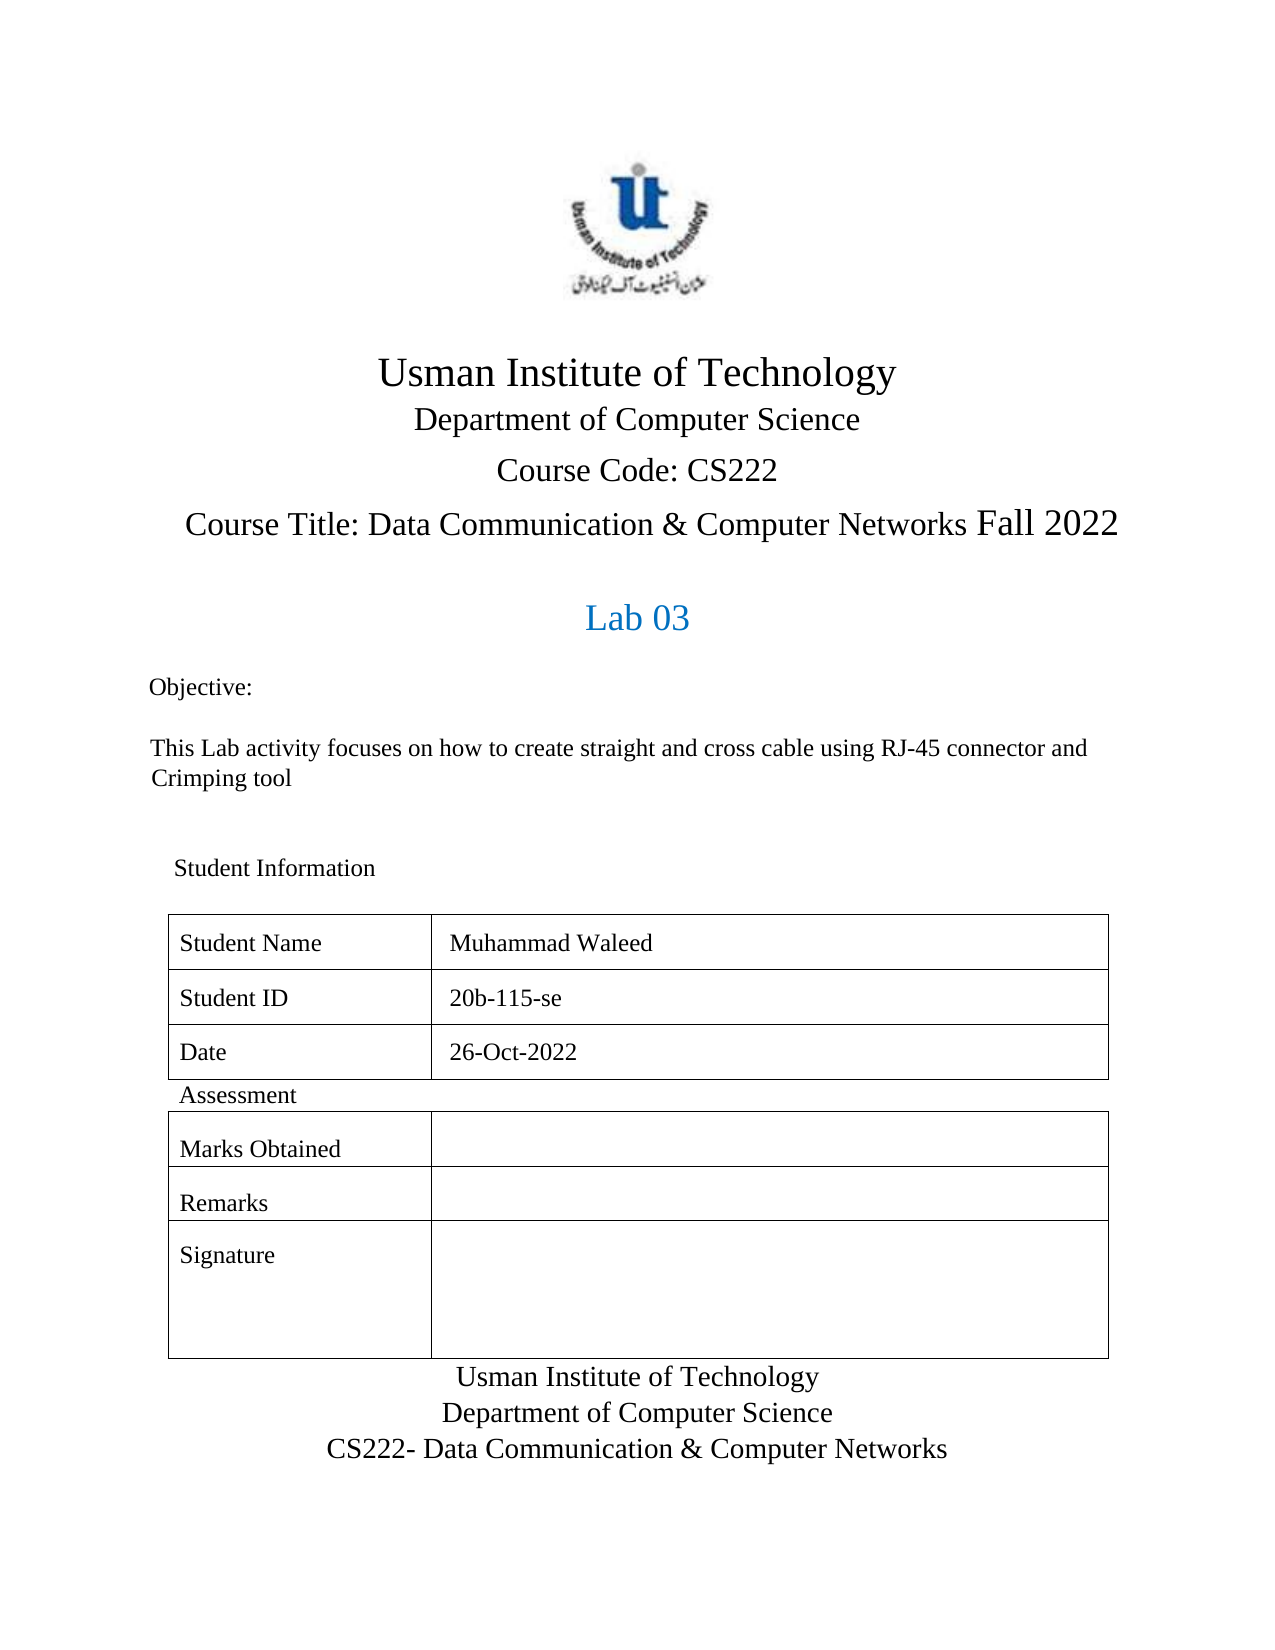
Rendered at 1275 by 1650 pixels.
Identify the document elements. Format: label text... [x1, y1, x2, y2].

table_header Muhammad Waleed [432, 915, 1108, 969]
table_cell 26-Oct-2022 [432, 1025, 1108, 1079]
text Course Code: CS222 [150, 450, 1124, 488]
text CS222- Data Communication & Computer Networks [150, 1431, 1124, 1464]
table_cell 20b-115-se [432, 970, 1108, 1024]
table_header Marks Obtained [169, 1112, 431, 1166]
table_cell [432, 1167, 1108, 1220]
table_cell Remarks [169, 1167, 431, 1220]
subtitle Assessment [179, 1080, 1130, 1108]
table_cell Student ID [169, 970, 431, 1024]
subtitle Lab 03 [150, 595, 1124, 638]
text Objective: [148, 672, 1130, 701]
subtitle Student Information [148, 853, 1130, 882]
table_cell Date [169, 1025, 431, 1079]
text Usman Institute of Technology [150, 1359, 1125, 1392]
table_header [432, 1112, 1108, 1166]
text Course Title: Data Communication & Computer Networks Fall 2022 [185, 501, 1130, 544]
text Department of Computer Science [150, 1395, 1124, 1428]
table_cell [432, 1221, 1108, 1358]
table_cell Signature [169, 1221, 431, 1358]
text This Lab activity focuses on how to create straight and cross cable using RJ-45 connector and Crimping tool [150, 733, 1130, 792]
table_header Student Name [169, 915, 431, 969]
text Department of Computer Science [150, 399, 1124, 438]
text Usman Institute of Technology [150, 348, 1124, 396]
picture [562, 150, 723, 305]
